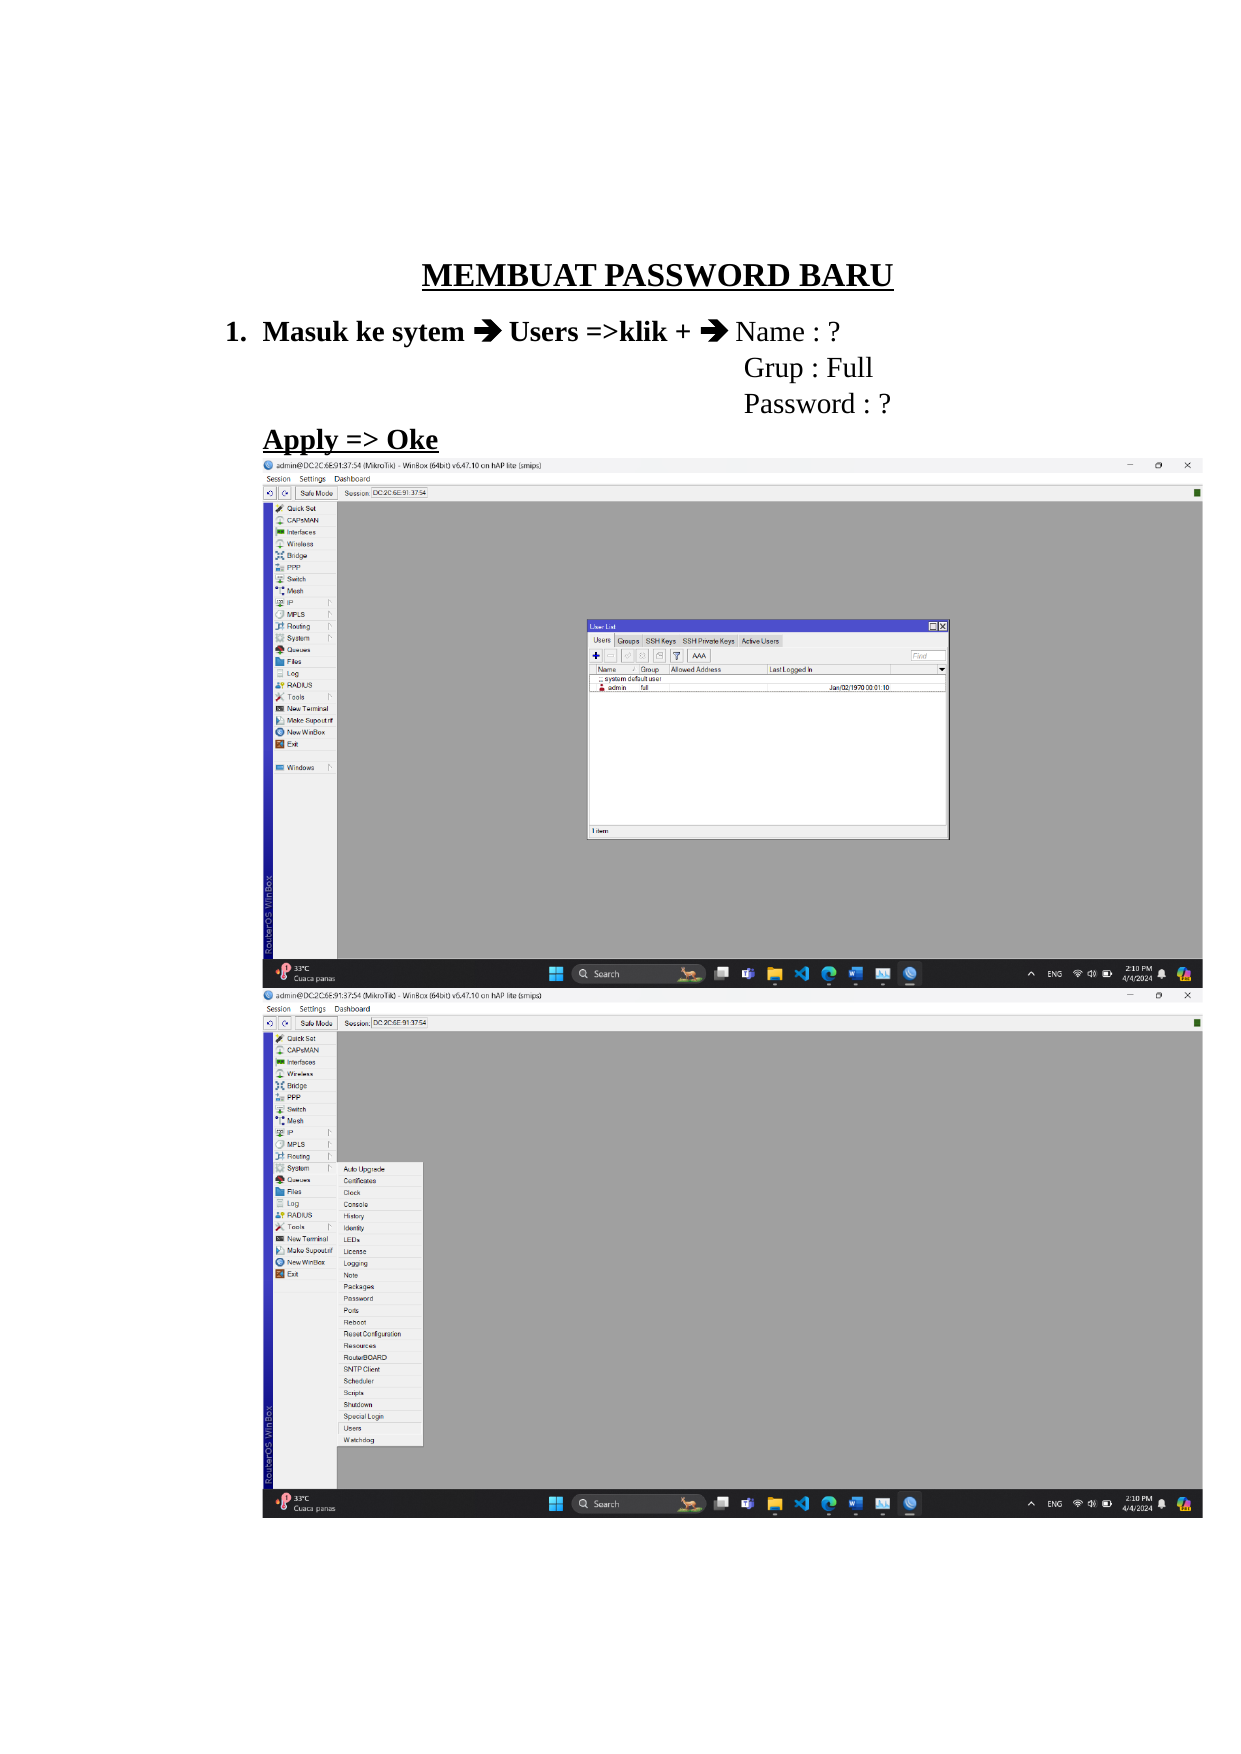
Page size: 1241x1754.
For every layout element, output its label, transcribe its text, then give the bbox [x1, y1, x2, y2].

list Grup : Full [262, 350, 1090, 383]
list Password : ? [262, 386, 1090, 419]
list Apply => Oke [262, 422, 1090, 456]
list Masuk ke sytem Users =>klik + Name : ? [225, 314, 1090, 347]
picture [262, 458, 1203, 1518]
text MEMBUAT PASSWORD BARU [225, 256, 1090, 294]
